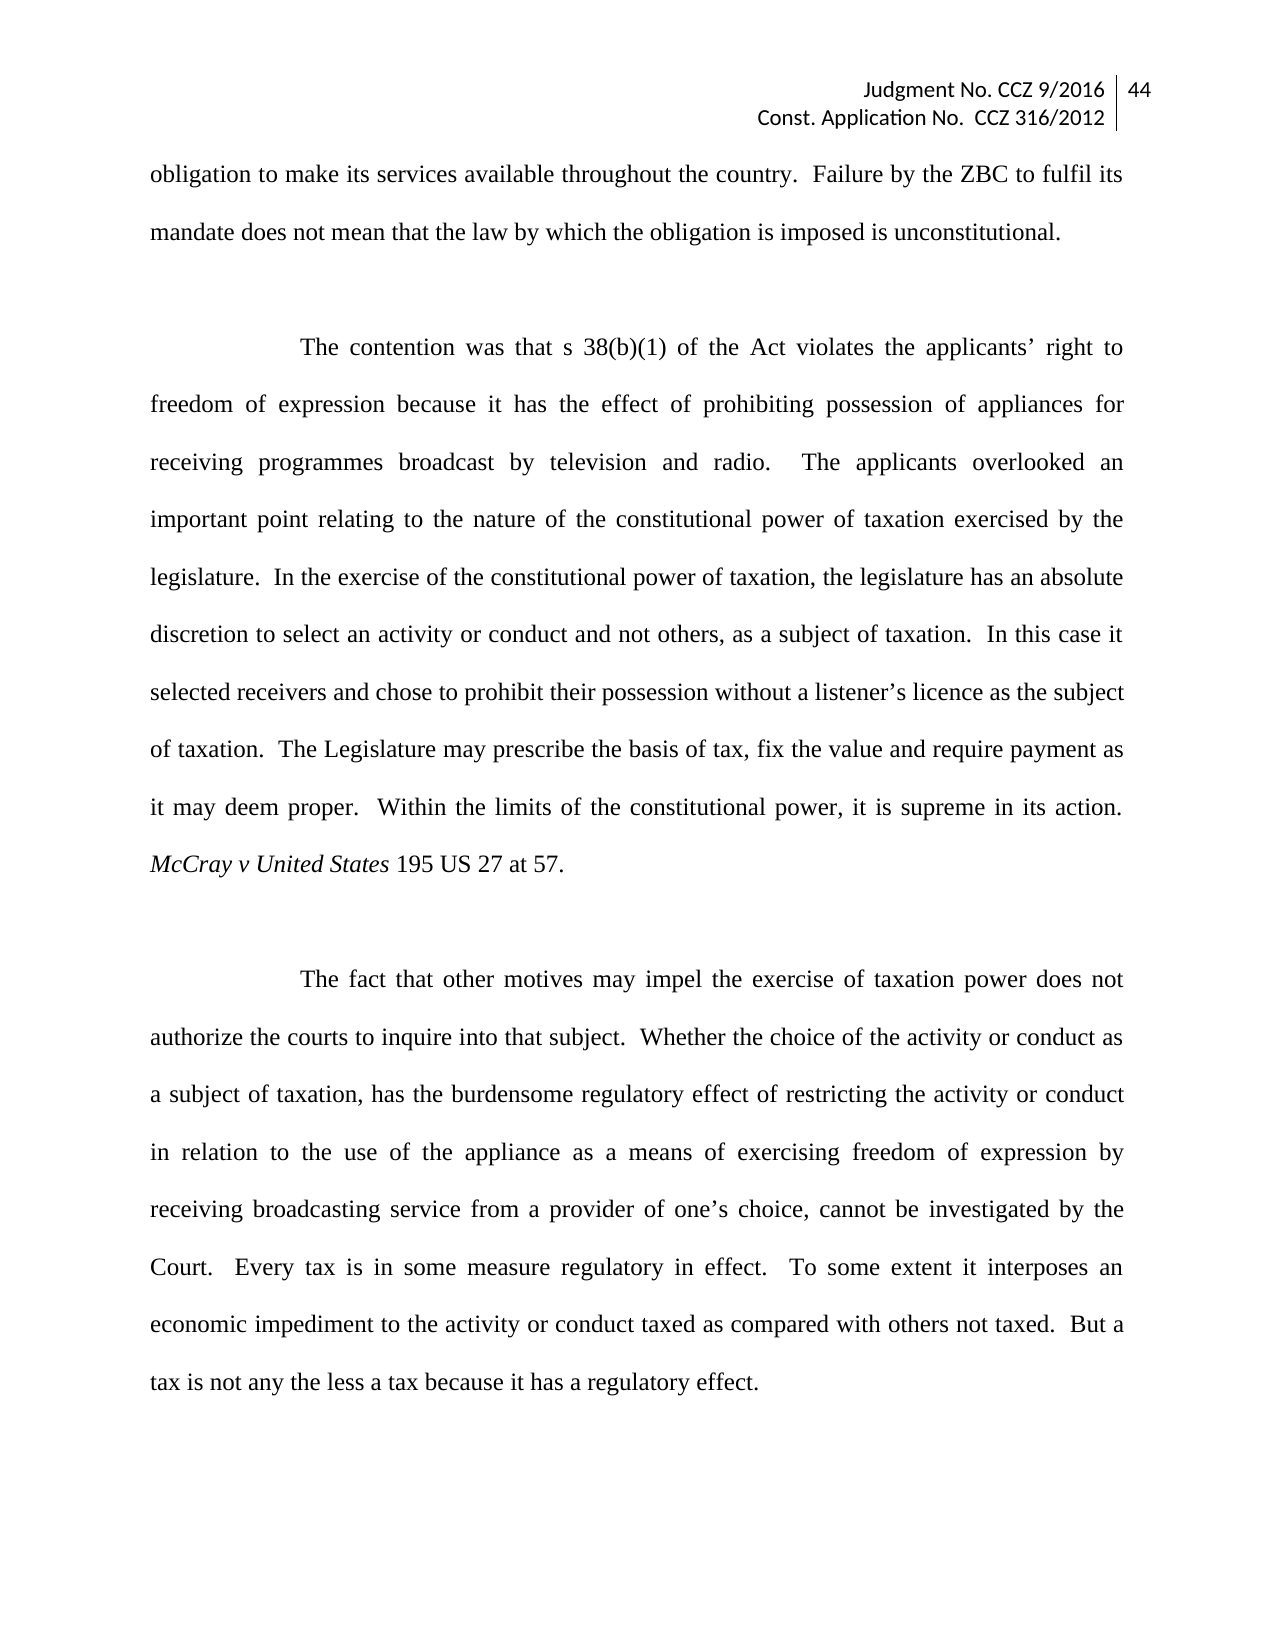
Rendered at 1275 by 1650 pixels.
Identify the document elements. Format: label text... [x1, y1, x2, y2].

text The fact that other motives may impel the exercise of taxation power does not authorize the courts to inquire into that subject. Whether the choice of the activity or conduct as a subject of taxation, has the burdensome regulatory effect of restricting the activity or conduct in relation to the use of the appliance as a means of exercising freedom of expression by receiving broadcasting service from a provider of one’s choice, cannot be investigated by the Court. Every tax is in some measure regulatory in effect. To some extent it interposes an economic impediment to the activity or conduct taxed as compared with others not taxed. But a tax is not any the less a tax because it has a regulatory effect. [150, 964, 1125, 1395]
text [150, 159, 1125, 245]
text The contention was that s 38(b)(1) of the Act violates the applicants’ right to freedom of expression because it has the effect of prohibiting possession of appliances for receiving programmes broadcast by television and radio. The applicants overlooked an important point relating to the nature of the constitutional power of taxation exercised by the legislature. In the exercise of the constitutional power of taxation, the legislature has an absolute discretion to select an activity or conduct and not others, as a subject of taxation. In this case it selected receivers and chose to prohibit their possession without a listener’s licence as the subject of taxation. The Legislature may prescribe the basis of tax, fix the value and require payment as it may deem proper. Within the limits of the constitutional power, it is supreme in its action. McCray v United States 195 US 27 at 57. [150, 332, 1125, 878]
